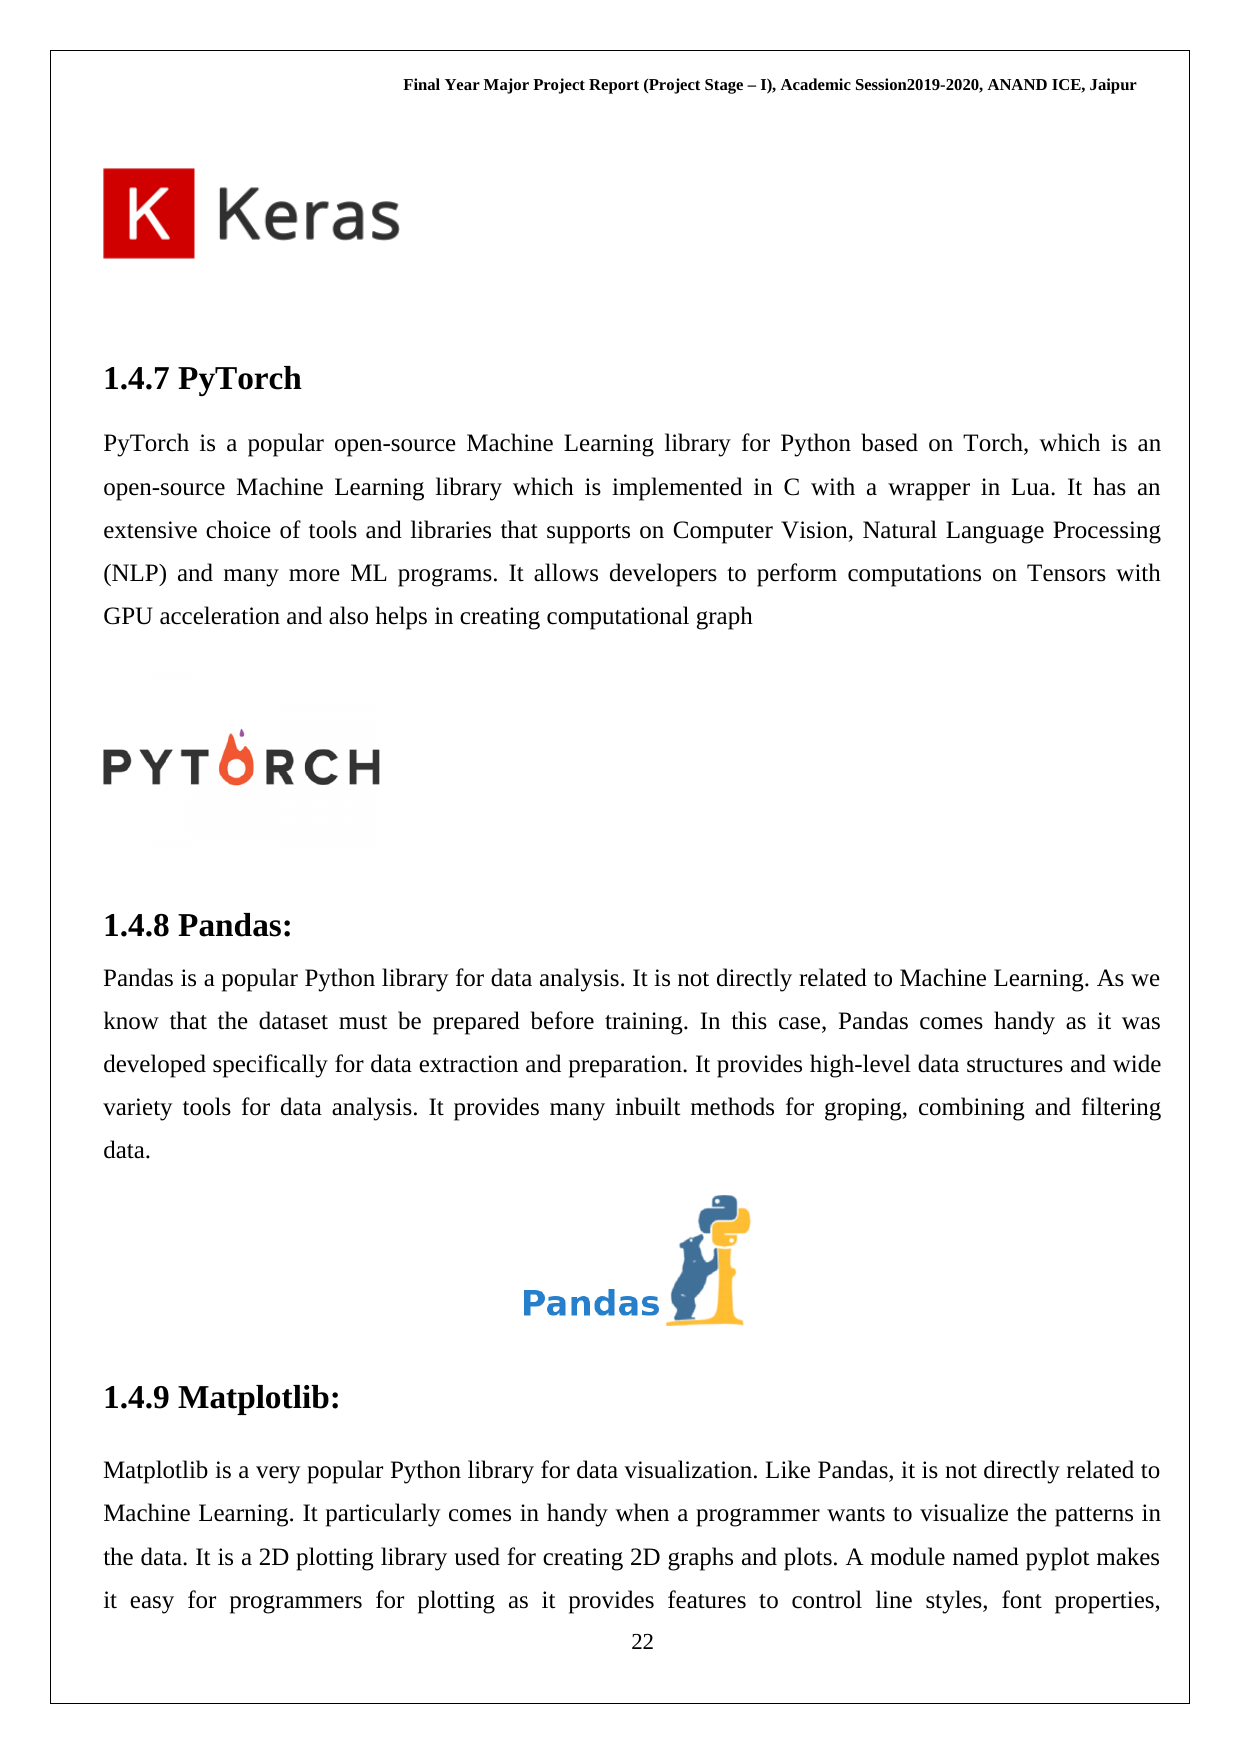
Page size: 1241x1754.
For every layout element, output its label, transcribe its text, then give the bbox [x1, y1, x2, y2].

subtitle 1.4.7 PyTorch [103, 358, 1162, 397]
picture [102, 167, 420, 260]
text 1.4.9 Matplotlib: [103, 1377, 1162, 1415]
text Pandas is a popular Python library for data analysis. It is not directly related to Machine Learning. As we know that the dataset must be prepared before training. In this case, Pandas comes handy as it was developed specifically for data extraction and preparation. It provides high-level data structures and wide variety tools for data analysis. It provides many inbuilt methods for groping, combining and filtering data. [103, 963, 1162, 1164]
text PyTorch is a popular open-source Machine Learning library for Python based on Torch, which is an open-source Machine Learning library which is implemented in C with a wrapper in Lua. It has an extensive choice of tools and libraries that supports on Computer Vision, Natural Language Processing (NLP) and many more ML programs. It allows developers to perform computations on Tensors with GPU acceleration and also helps in creating computational graph [103, 428, 1162, 630]
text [103, 1455, 1162, 1613]
picture [485, 1193, 781, 1347]
subtitle 1.4.8 Pandas: [103, 905, 1162, 943]
picture [102, 659, 380, 854]
